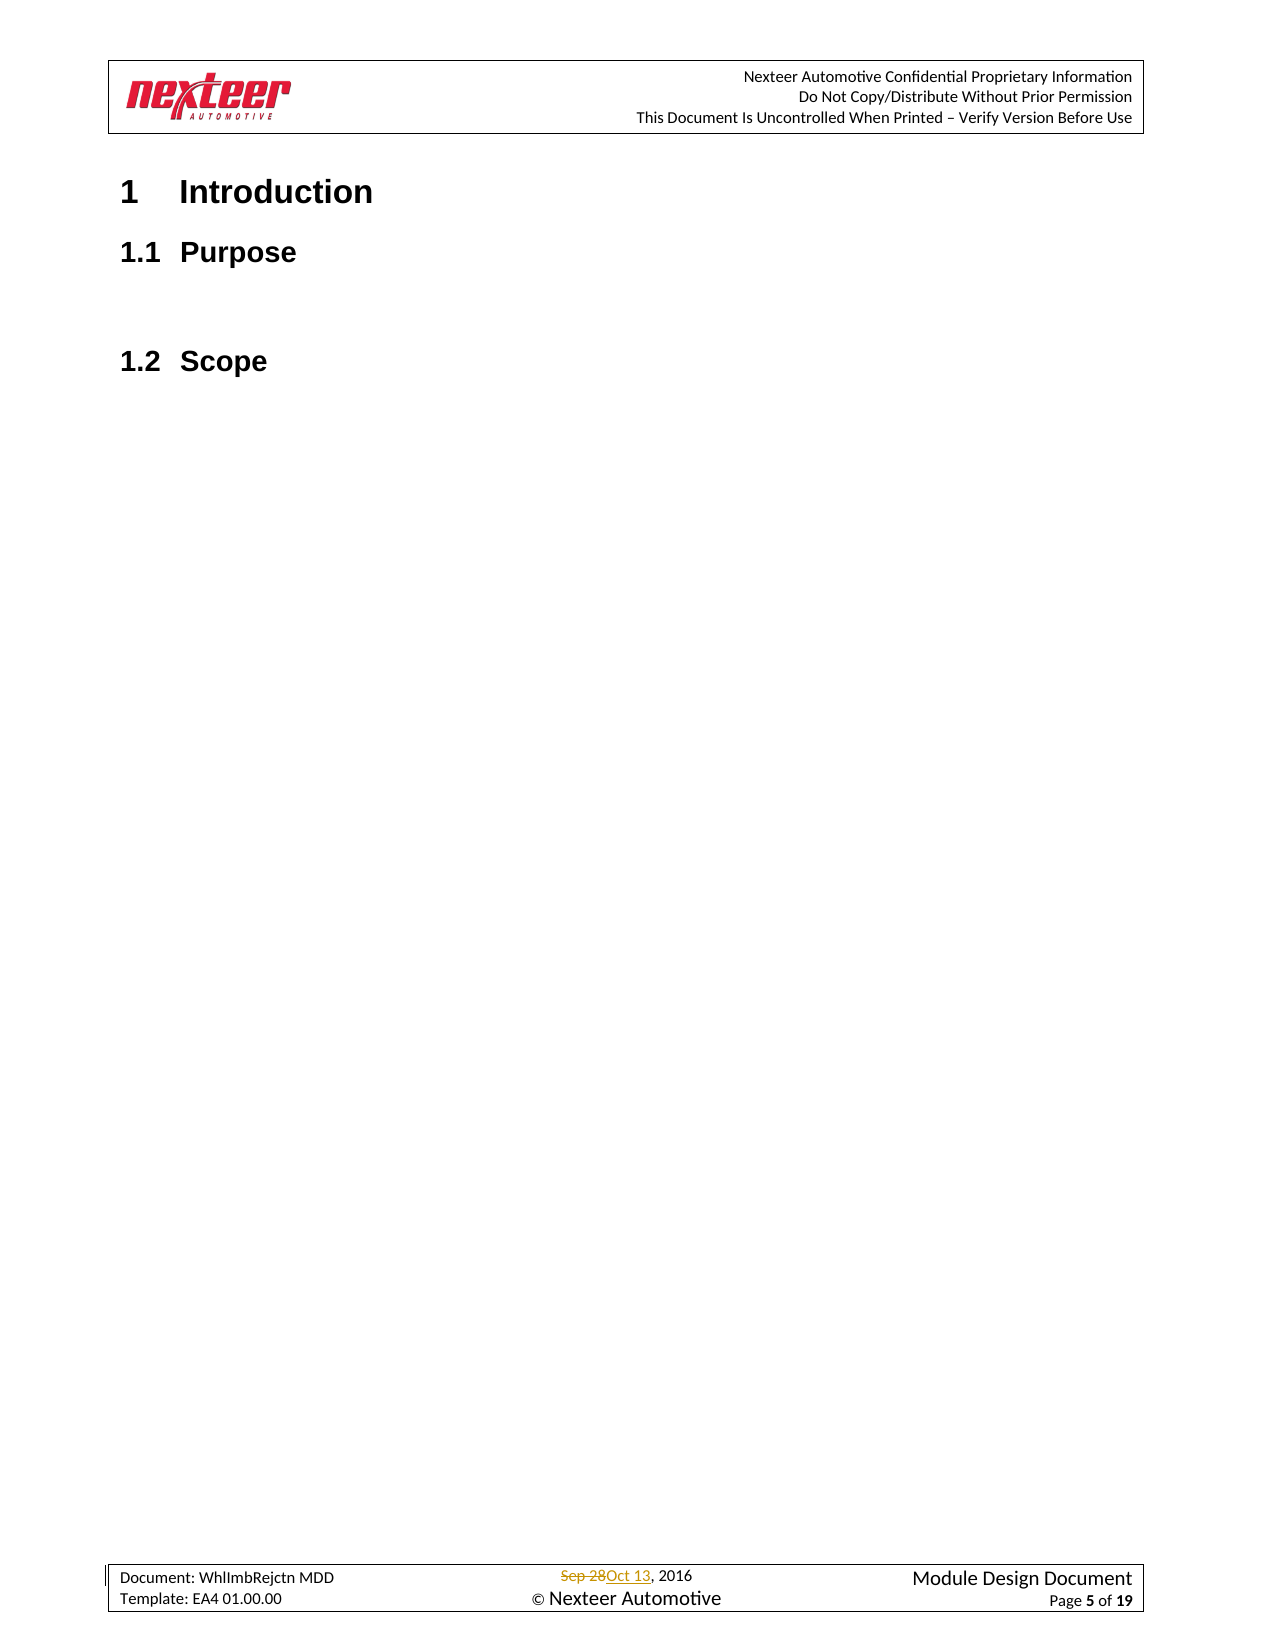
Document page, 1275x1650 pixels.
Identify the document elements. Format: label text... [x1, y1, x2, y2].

subtitle Purpose [120, 235, 1155, 269]
picture [120, 61, 295, 133]
subtitle Introduction [120, 172, 1155, 210]
subtitle Scope [120, 344, 1155, 378]
